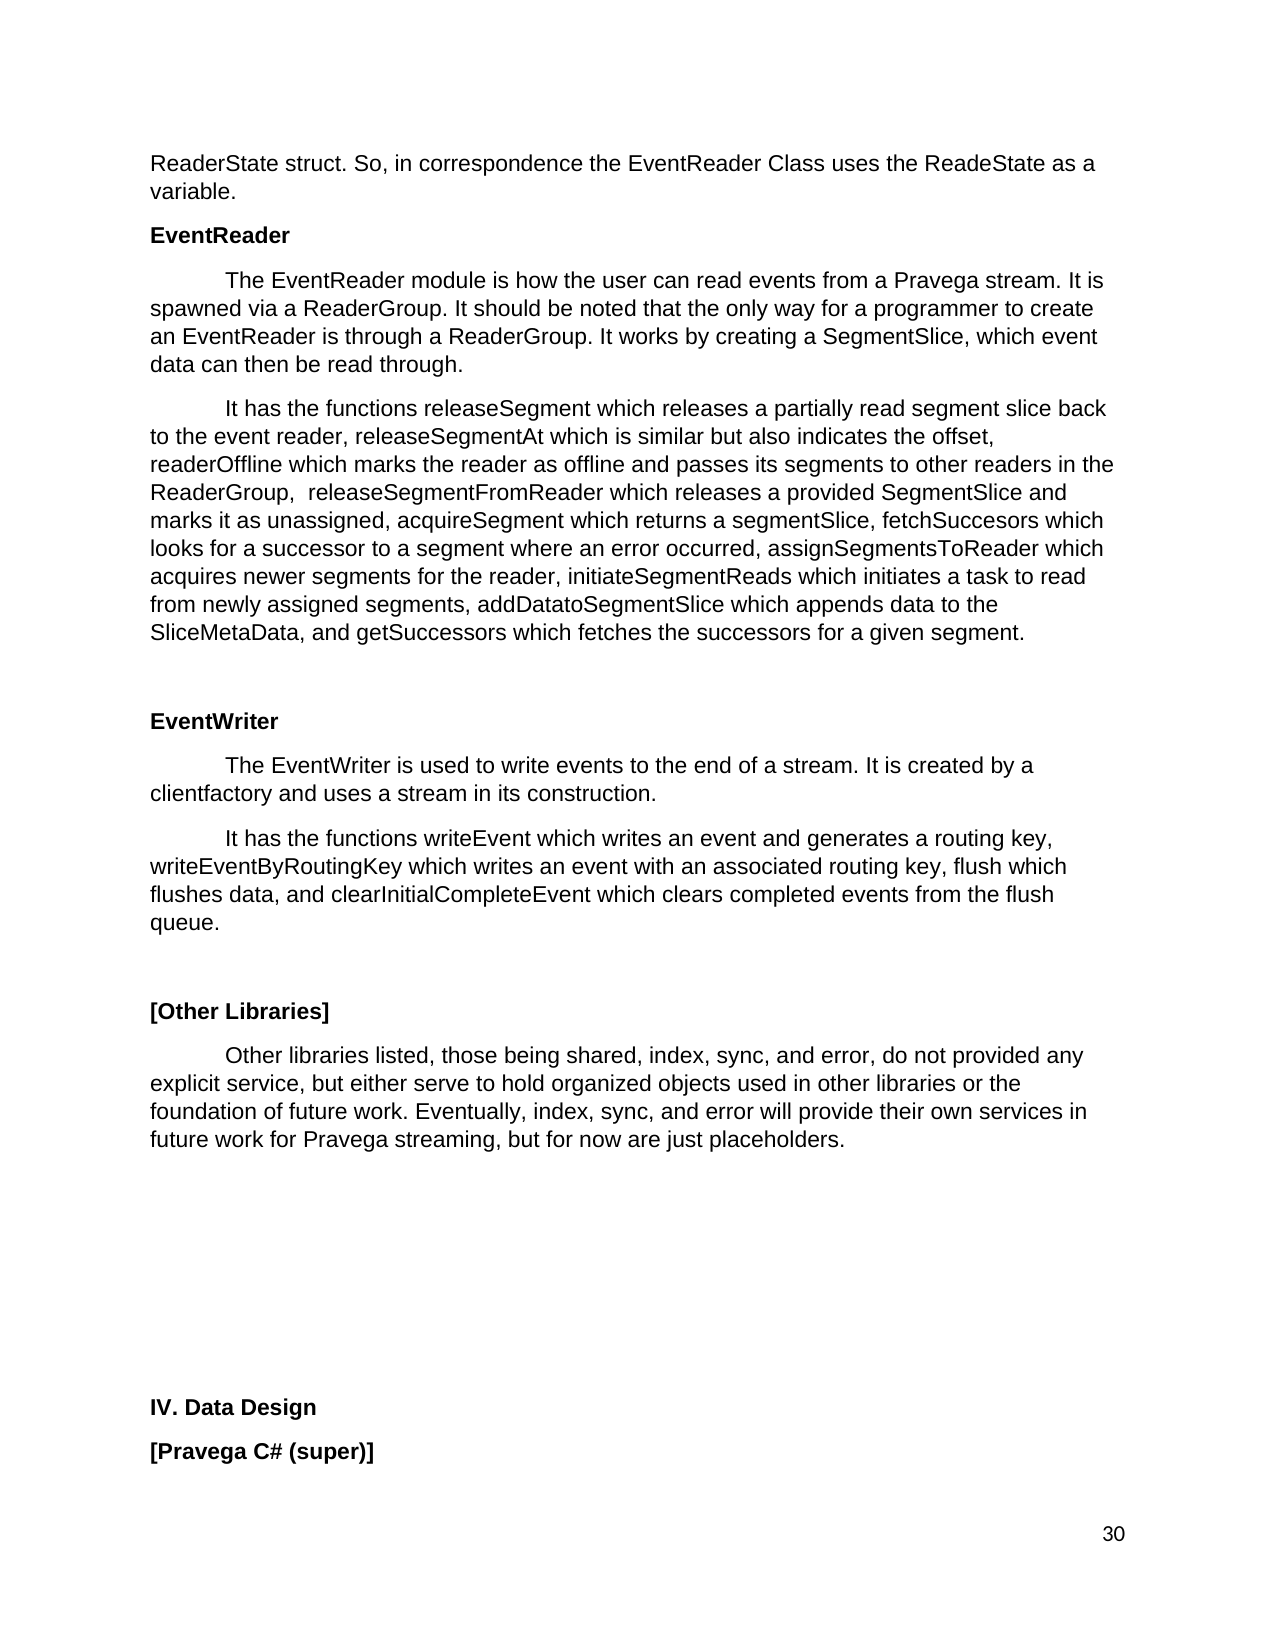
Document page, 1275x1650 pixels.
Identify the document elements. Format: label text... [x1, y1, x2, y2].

text EventReader [150, 222, 1125, 249]
text IV. Data Design [150, 1394, 1125, 1420]
text EventWriter [150, 708, 1125, 734]
text [Pravega C# (super)] [150, 1438, 1125, 1465]
text The EventReader module is how the user can read events from a Pravega stream. It is spawned via a ReaderGroup. It should be noted that the only way for a programmer to create an EventReader is through a ReaderGroup. It works by creating a SegmentSlice, which event data can then be read through. [150, 267, 1125, 377]
text The EventWriter is used to write events to the end of a stream. It is created by a clientfactory and uses a stream in its construction. [150, 752, 1125, 807]
text It has the functions writeEvent which writes an event and generates a routing key, writeEventByRoutingKey which writes an event with an associated routing key, flush which flushes data, and clearInitialCompleteEvent which clears completed events from the flush queue. [150, 825, 1125, 935]
text Other libraries listed, those being shared, index, sync, and error, do not provided any explicit service, but either serve to hold organized objects used in other libraries or the foundation of future work. Eventually, index, sync, and error will provide their own services in future work for Pravega streaming, but for now are just placeholders. [150, 1042, 1125, 1153]
text [Other Libraries] [150, 998, 1125, 1024]
text It has the functions releaseSegment which releases a partially read segment slice back to the event reader, releaseSegmentAt which is similar but also indicates the offset, readerOffline which marks the reader as offline and passes its segments to other readers in the ReaderGroup, releaseSegmentFromReader which releases a provided SegmentSlice and marks it as unassigned, acquireSegment which returns a segmentSlice, fetchSuccesors which looks for a successor to a segment where an error occurred, assignSegmentsToReader which acquires newer segments for the reader, initiateSegmentReads which initiates a task to read from newly assigned segments, addDatatoSegmentSlice which appends data to the SliceMetaData, and getSuccessors which fetches the successors for a given segment. [150, 395, 1125, 645]
